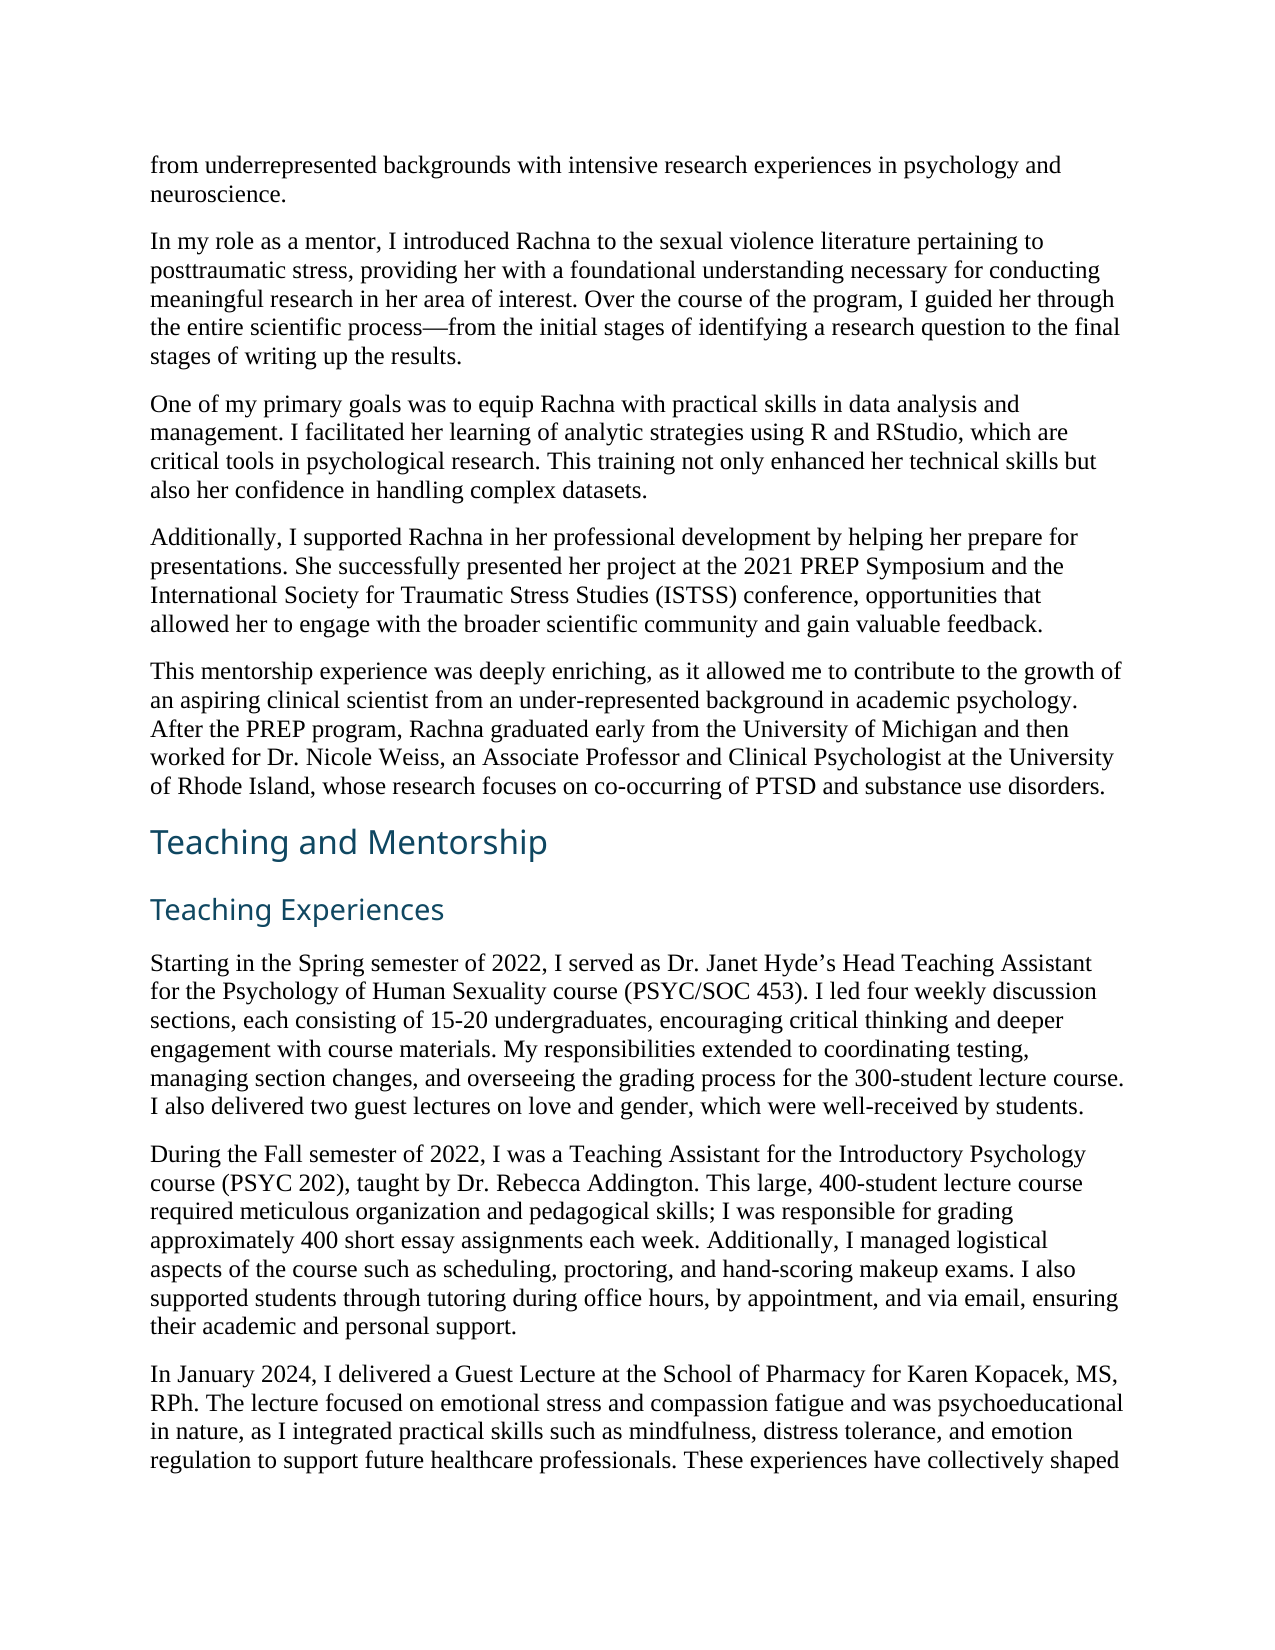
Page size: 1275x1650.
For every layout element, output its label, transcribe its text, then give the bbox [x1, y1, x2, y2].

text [150, 1359, 1125, 1474]
text In my role as a mentor, I introduced Rachna to the sexual violence literature pertaining to posttraumatic stress, providing her with a foundational understanding necessary for conducting meaningful research in her area of interest. Over the course of the program, I guided her through the entire scientific process—from the initial stages of identifying a research question to the final stages of writing up the results. [150, 226, 1125, 370]
text Starting in the Spring semester of 2022, I served as Dr. Janet Hyde’s Head Teaching Assistant for the Psychology of Human Sexuality course (PSYC/SOC 453). I led four weekly discussion sections, each consisting of 15-20 undergraduates, encouraging critical thinking and deeper engagement with course materials. My responsibilities extended to coordinating testing, managing section changes, and overseeing the grading process for the 300-student lecture course. I also delivered two guest lectures on love and gender, which were well-received by students. [150, 948, 1125, 1120]
text During the Fall semester of 2022, I was a Teaching Assistant for the Introductory Psychology course (PSYC 202), taught by Dr. Rebecca Addington. This large, 400-student lecture course required meticulous organization and pedagogical skills; I was responsible for grading approximately 400 short essay assignments each week. Additionally, I managed logistical aspects of the course such as scheduling, proctoring, and hand-scoring makeup exams. I also supported students through tutoring during office hours, by appointment, and via email, ensuring their academic and personal support. [150, 1139, 1125, 1340]
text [150, 150, 1125, 207]
text Additionally, I supported Rachna in her professional development by helping her prepare for presentations. She successfully presented her project at the 2021 PREP Symposium and the International Society for Traumatic Stress Studies (ISTSS) conference, opportunities that allowed her to engage with the broader scientific community and gain valuable feedback. [150, 522, 1125, 637]
subtitle Teaching Experiences [150, 889, 1125, 929]
text One of my primary goals was to equip Rachna with practical skills in data analysis and management. I facilitated her learning of analytic strategies using R and RStudio, which are critical tools in psychological research. This training not only enhanced her technical skills but also her confidence in handling complex datasets. [150, 389, 1125, 504]
subtitle Teaching and Mentorship [150, 819, 1125, 864]
text This mentorship experience was deeply enriching, as it allowed me to contribute to the growth of an aspiring clinical scientist from an under-represented background in academic psychology. After the PREP program, Rachna graduated early from the University of Michigan and then worked for Dr. Nicole Weiss, an Associate Professor and Clinical Psychologist at the University of Rhode Island, whose research focuses on co-occurring of PTSD and substance use disorders. [150, 656, 1125, 800]
